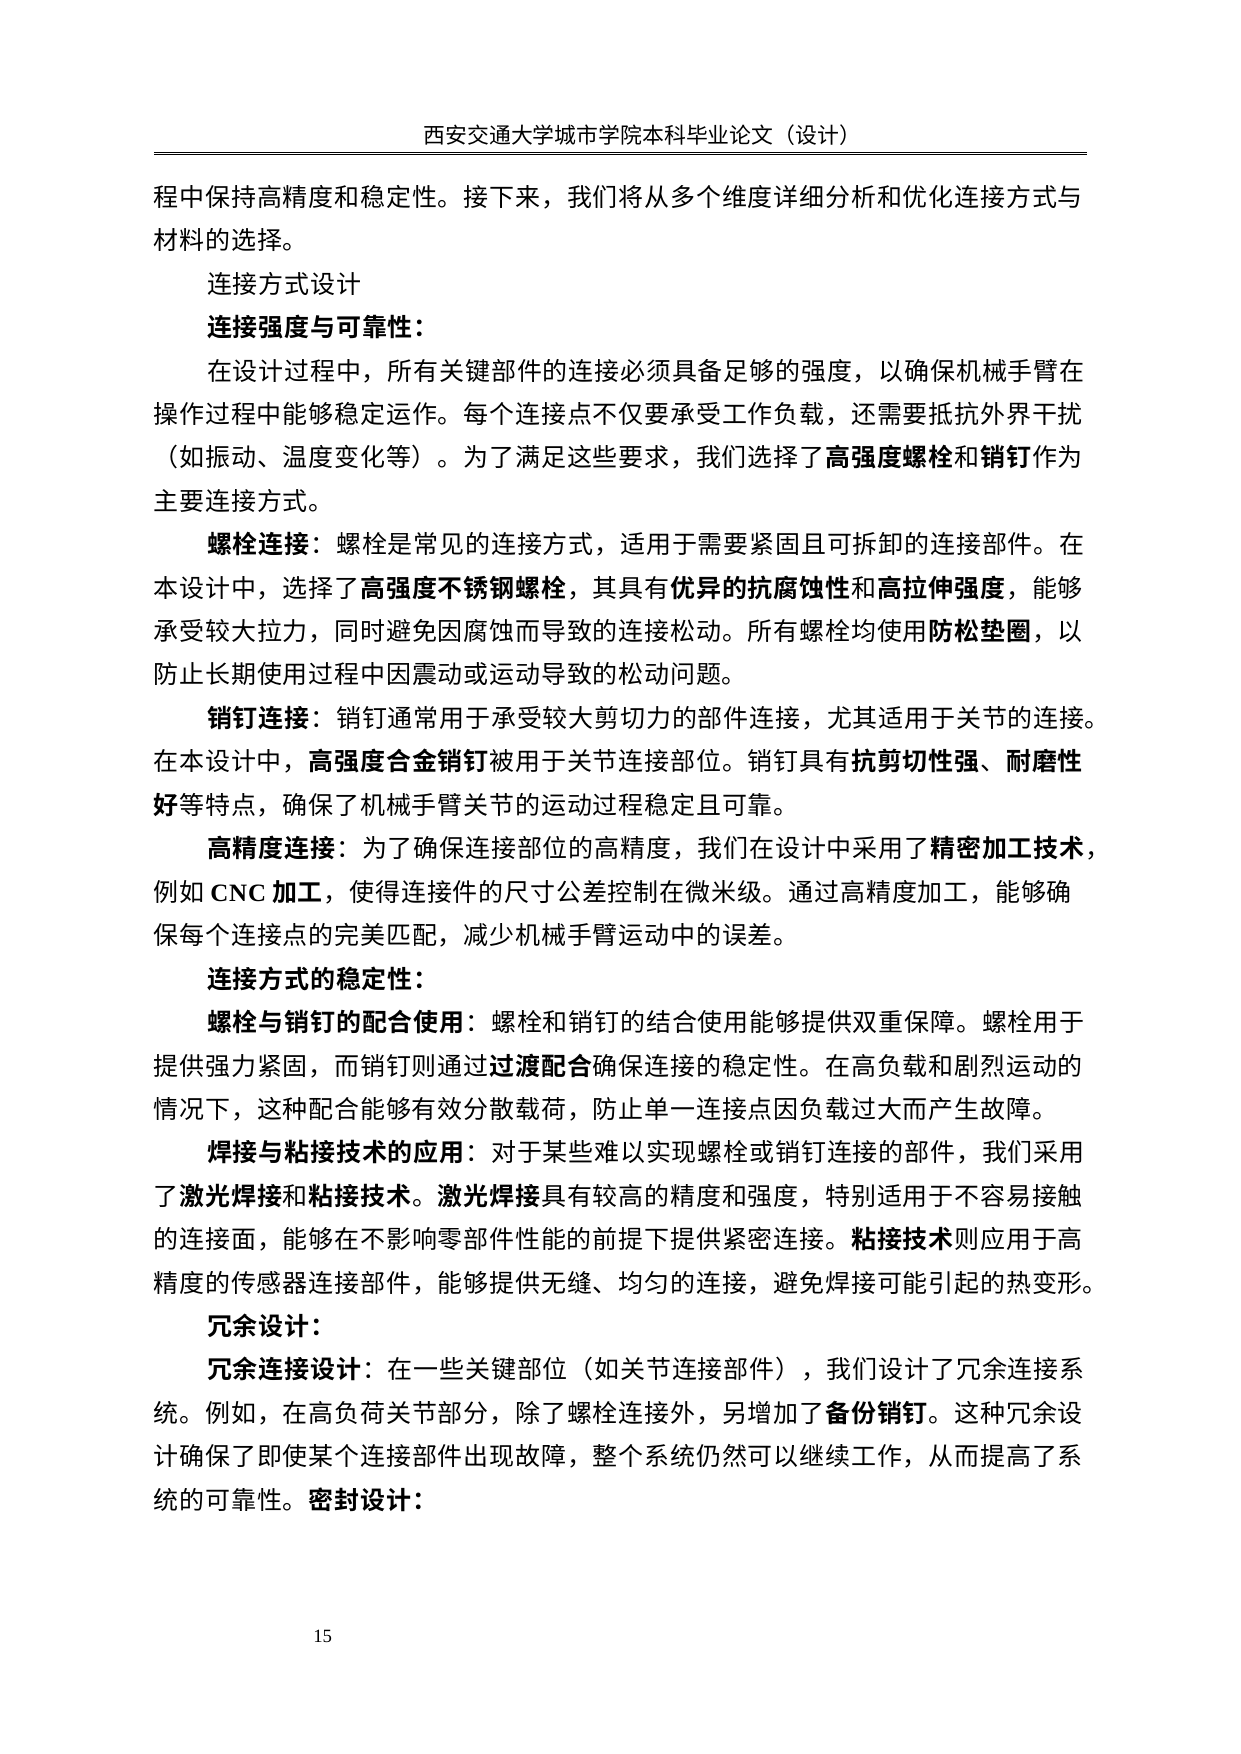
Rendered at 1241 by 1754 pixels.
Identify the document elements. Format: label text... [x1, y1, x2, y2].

text 连接强度与可靠性： [153, 307, 1087, 344]
text 焊接与粘接技术的应用：对于某些难以实现螺栓或销钉连接的部件，我们采用了激光焊接和粘接技术。激光焊接具有较高的精度和强度，特别适用于不容易接触的连接面，能够在不影响零部件性能的前提下提供紧密连接。粘接技术则应用于高精度的传感器连接部件，能够提供无缝、均匀的连接，避免焊接可能引起的热变形。 [153, 1133, 1087, 1299]
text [153, 177, 1087, 257]
text 连接方式的稳定性： [153, 959, 1087, 995]
text 销钉连接：销钉通常用于承受较大剪切力的部件连接，尤其适用于关节的连接。在本设计中，高强度合金销钉被用于关节连接部位。销钉具有抗剪切性强、耐磨性好等特点，确保了机械手臂关节的运动过程稳定且可靠。 [153, 698, 1087, 822]
text 冗余连接设计：在一些关键部位（如关节连接部件），我们设计了冗余连接系统。例如，在高负荷关节部分，除了螺栓连接外，另增加了备份销钉。这种冗余设计确保了即使某个连接部件出现故障，整个系统仍然可以继续工作，从而提高了系统的可靠性。密封设计： [153, 1350, 1087, 1517]
text 高精度连接：为了确保连接部位的高精度，我们在设计中采用了精密加工技术，例如CNC加工，使得连接件的尺寸公差控制在微米级。通过高精度加工，能够确保每个连接点的完美匹配，减少机械手臂运动中的误差。 [153, 829, 1087, 952]
text 在设计过程中，所有关键部件的连接必须具备足够的强度，以确保机械手臂在操作过程中能够稳定运作。每个连接点不仅要承受工作负载，还需要抵抗外界干扰（如振动、温度变化等）。为了满足这些要求，我们选择了高强度螺栓和销钉作为主要连接方式。 [153, 351, 1087, 517]
text 螺栓与销钉的配合使用：螺栓和销钉的结合使用能够提供双重保障。螺栓用于提供强力紧固，而销钉则通过过渡配合确保连接的稳定性。在高负载和剧烈运动的情况下，这种配合能够有效分散载荷，防止单一连接点因负载过大而产生故障。 [153, 1002, 1087, 1126]
text 连接方式设计 [153, 264, 1087, 300]
text 螺栓连接：螺栓是常见的连接方式，适用于需要紧固且可拆卸的连接部件。在本设计中，选择了高强度不锈钢螺栓，其具有优异的抗腐蚀性和高拉伸强度，能够承受较大拉力，同时避免因腐蚀而导致的连接松动。所有螺栓均使用防松垫圈，以防止长期使用过程中因震动或运动导致的松动问题。 [153, 525, 1087, 691]
text 冗余设计： [153, 1307, 1087, 1343]
